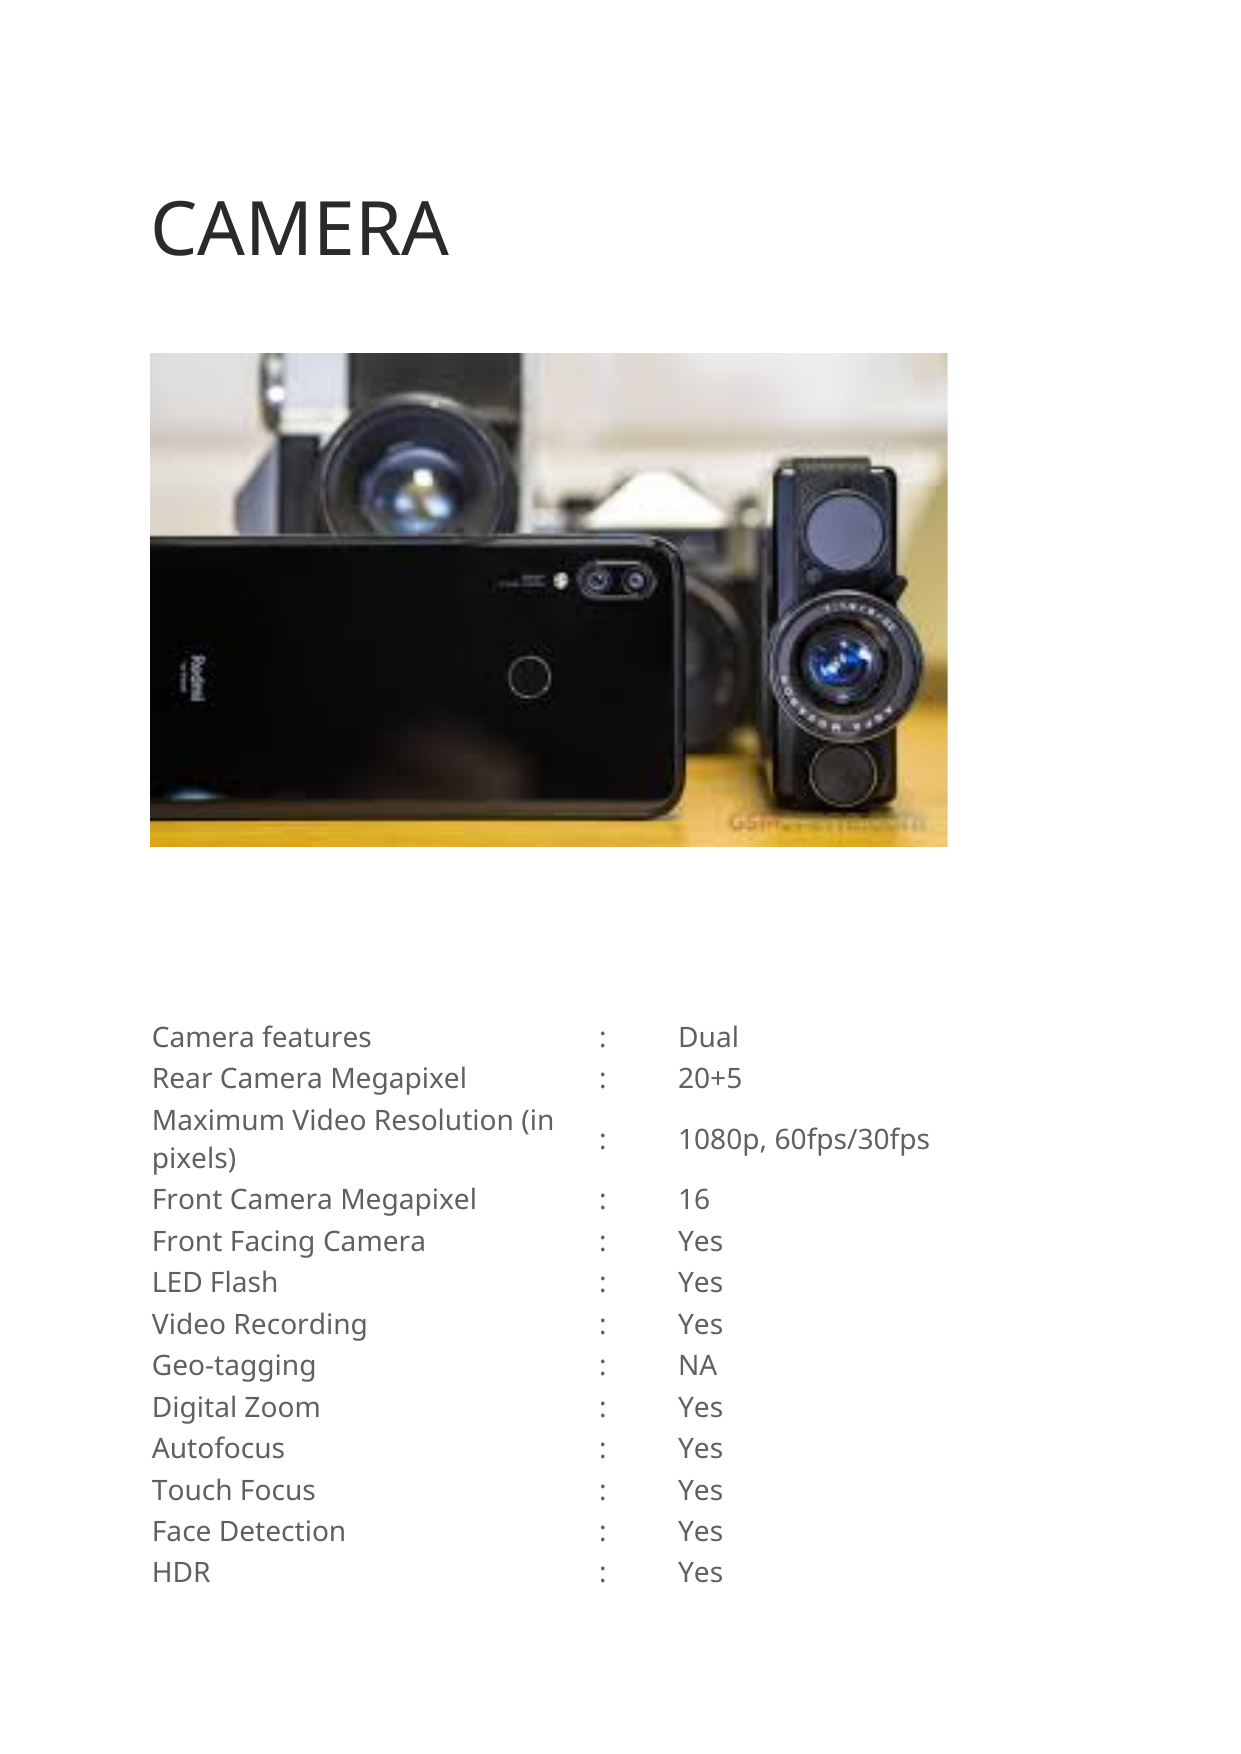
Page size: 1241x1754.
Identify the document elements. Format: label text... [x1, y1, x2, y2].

table_cell Autofocus [150, 1427, 597, 1468]
table_cell Yes [676, 1303, 1090, 1344]
table_cell Yes [676, 1220, 1090, 1261]
table_cell 20+5 [676, 1057, 1090, 1098]
table_cell : [597, 1303, 676, 1344]
table_cell Dual [676, 1015, 1090, 1057]
table_cell Maximum Video Resolution (in pixels) [150, 1098, 597, 1178]
table_cell : [597, 1427, 676, 1468]
table_cell : [597, 1344, 676, 1385]
table_cell Yes [676, 1551, 1090, 1593]
table_cell Front Facing Camera [150, 1220, 597, 1261]
table_cell : [597, 1510, 676, 1551]
table_cell Yes [676, 1468, 1090, 1510]
table_cell Video Recording [150, 1303, 597, 1344]
table_cell Geo-tagging [150, 1344, 597, 1385]
table_cell Front Camera Megapixel [150, 1178, 597, 1219]
table_cell : [597, 1015, 676, 1057]
table_cell HDR [150, 1551, 597, 1593]
table_cell : [597, 1468, 676, 1510]
table_cell Yes [676, 1261, 1090, 1302]
picture [150, 353, 948, 847]
table_cell : [597, 1098, 676, 1178]
table_cell : [597, 1220, 676, 1261]
table_cell 16 [676, 1178, 1090, 1219]
table_cell Yes [676, 1510, 1090, 1551]
table_cell Camera features [150, 1015, 597, 1057]
table_cell : [597, 1261, 676, 1302]
table_cell Yes [676, 1427, 1090, 1468]
table_cell 1080p, 60fps/30fps [676, 1098, 1090, 1178]
table_cell : [597, 1057, 676, 1098]
table_cell NA [676, 1344, 1090, 1385]
table_cell : [597, 1385, 676, 1427]
table_cell Rear Camera Megapixel [150, 1057, 597, 1098]
table_cell Face Detection [150, 1510, 597, 1551]
table_header camera [150, 150, 1090, 1015]
table_cell : [597, 1178, 676, 1219]
table_cell : [597, 1551, 676, 1593]
table_cell LED Flash [150, 1261, 597, 1302]
table_cell Yes [676, 1385, 1090, 1427]
table_cell Touch Focus [150, 1468, 597, 1510]
table_cell Digital Zoom [150, 1385, 597, 1427]
